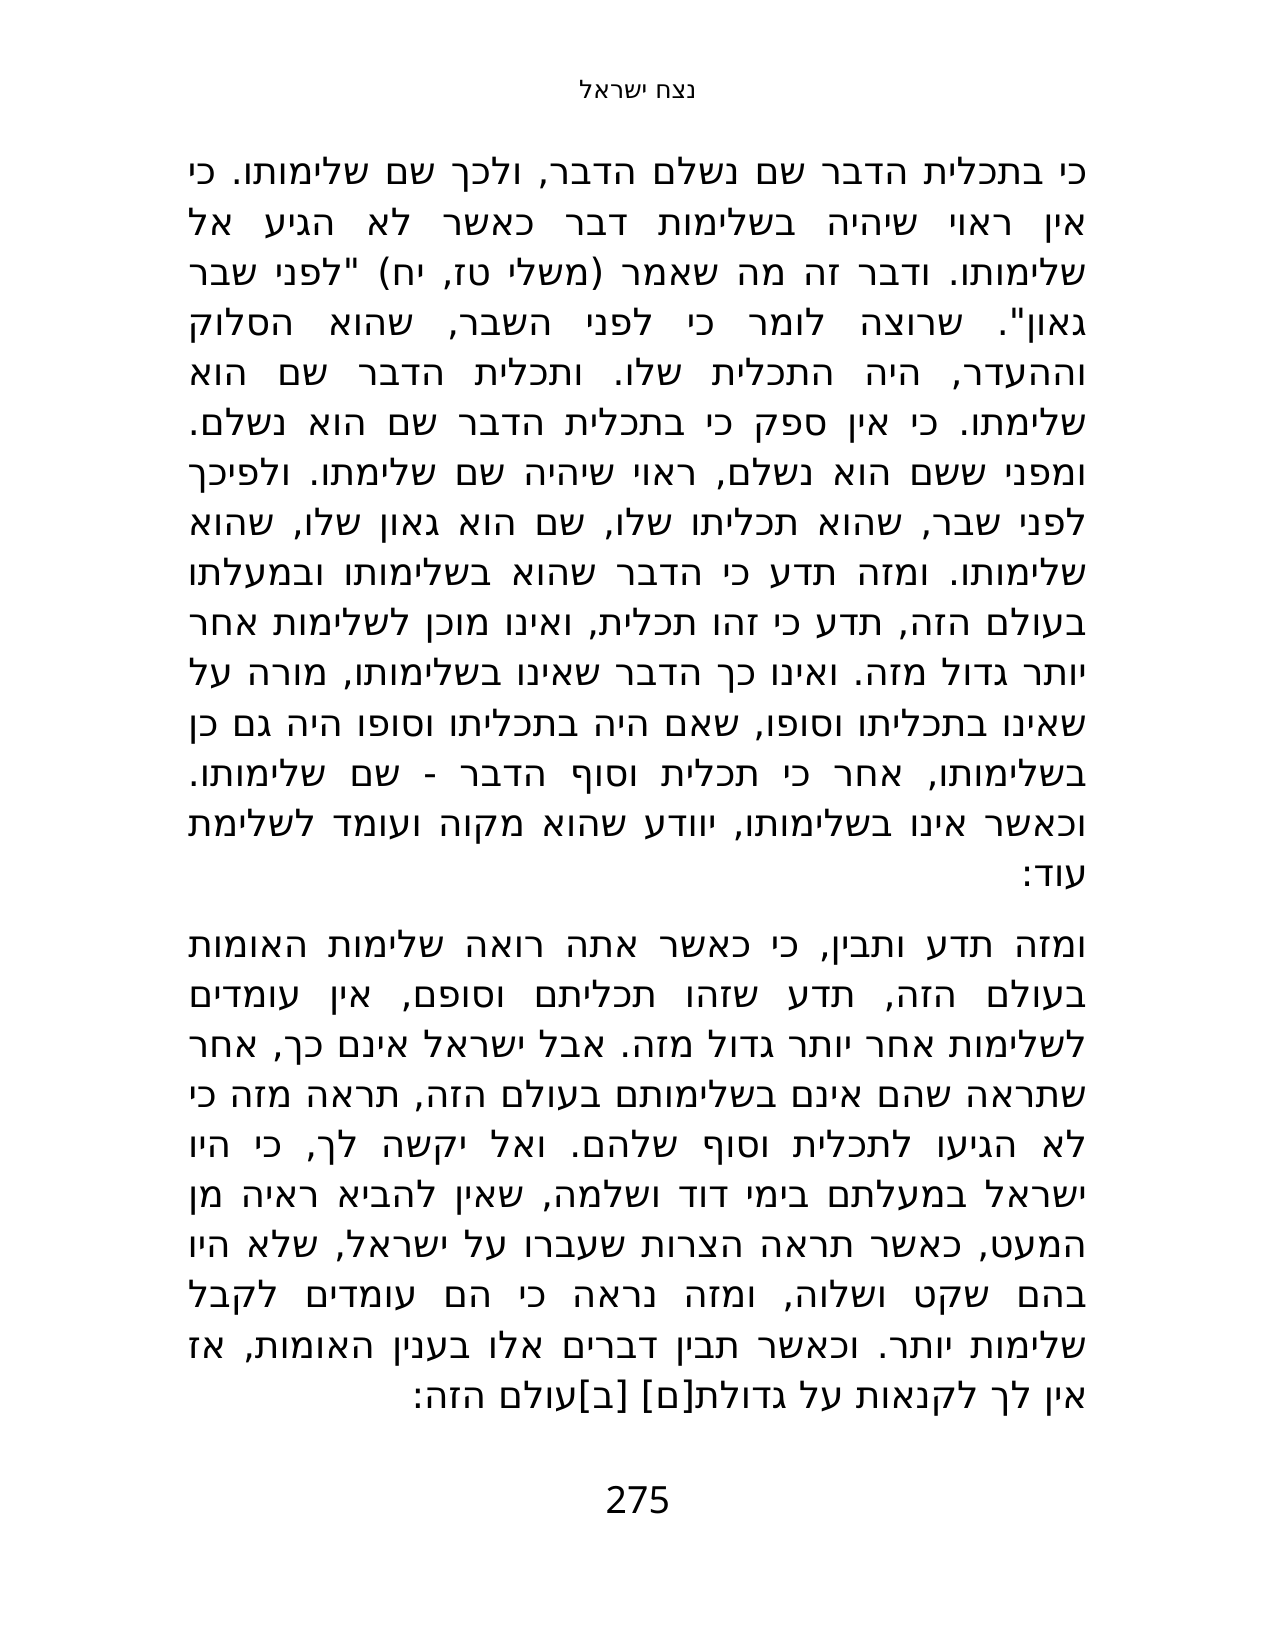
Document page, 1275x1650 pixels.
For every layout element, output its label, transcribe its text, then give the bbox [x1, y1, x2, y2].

text ומזה תדע ותבין, כי כאשר אתה רואה שלימות האומות בעולם הזה, תדע שזהו תכליתם וסופם, אין עומדים לשלימות אחר יותר גדול מזה. אבל ישראל אינם כך, אחר שתראה שהם אינם בשלימותם בעולם הזה, תראה מזה כי לא הגיעו לתכלית וסוף שלהם. ואל יקשה לך, כי היו ישראל במעלתם בימי דוד ושלמה, שאין להביא ראיה מן המעט, כאשר תראה הצרות שעברו על ישראל, שלא היו בהם שקט ושלוה, ומזה נראה כי הם עומדים לקבל שלימות יותר. וכאשר תבין דברים אלו בענין האומות, אז אין לך לקנאות על גדולת[ם] [ב]עולם הזה: [187, 922, 1087, 1417]
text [187, 150, 1087, 895]
